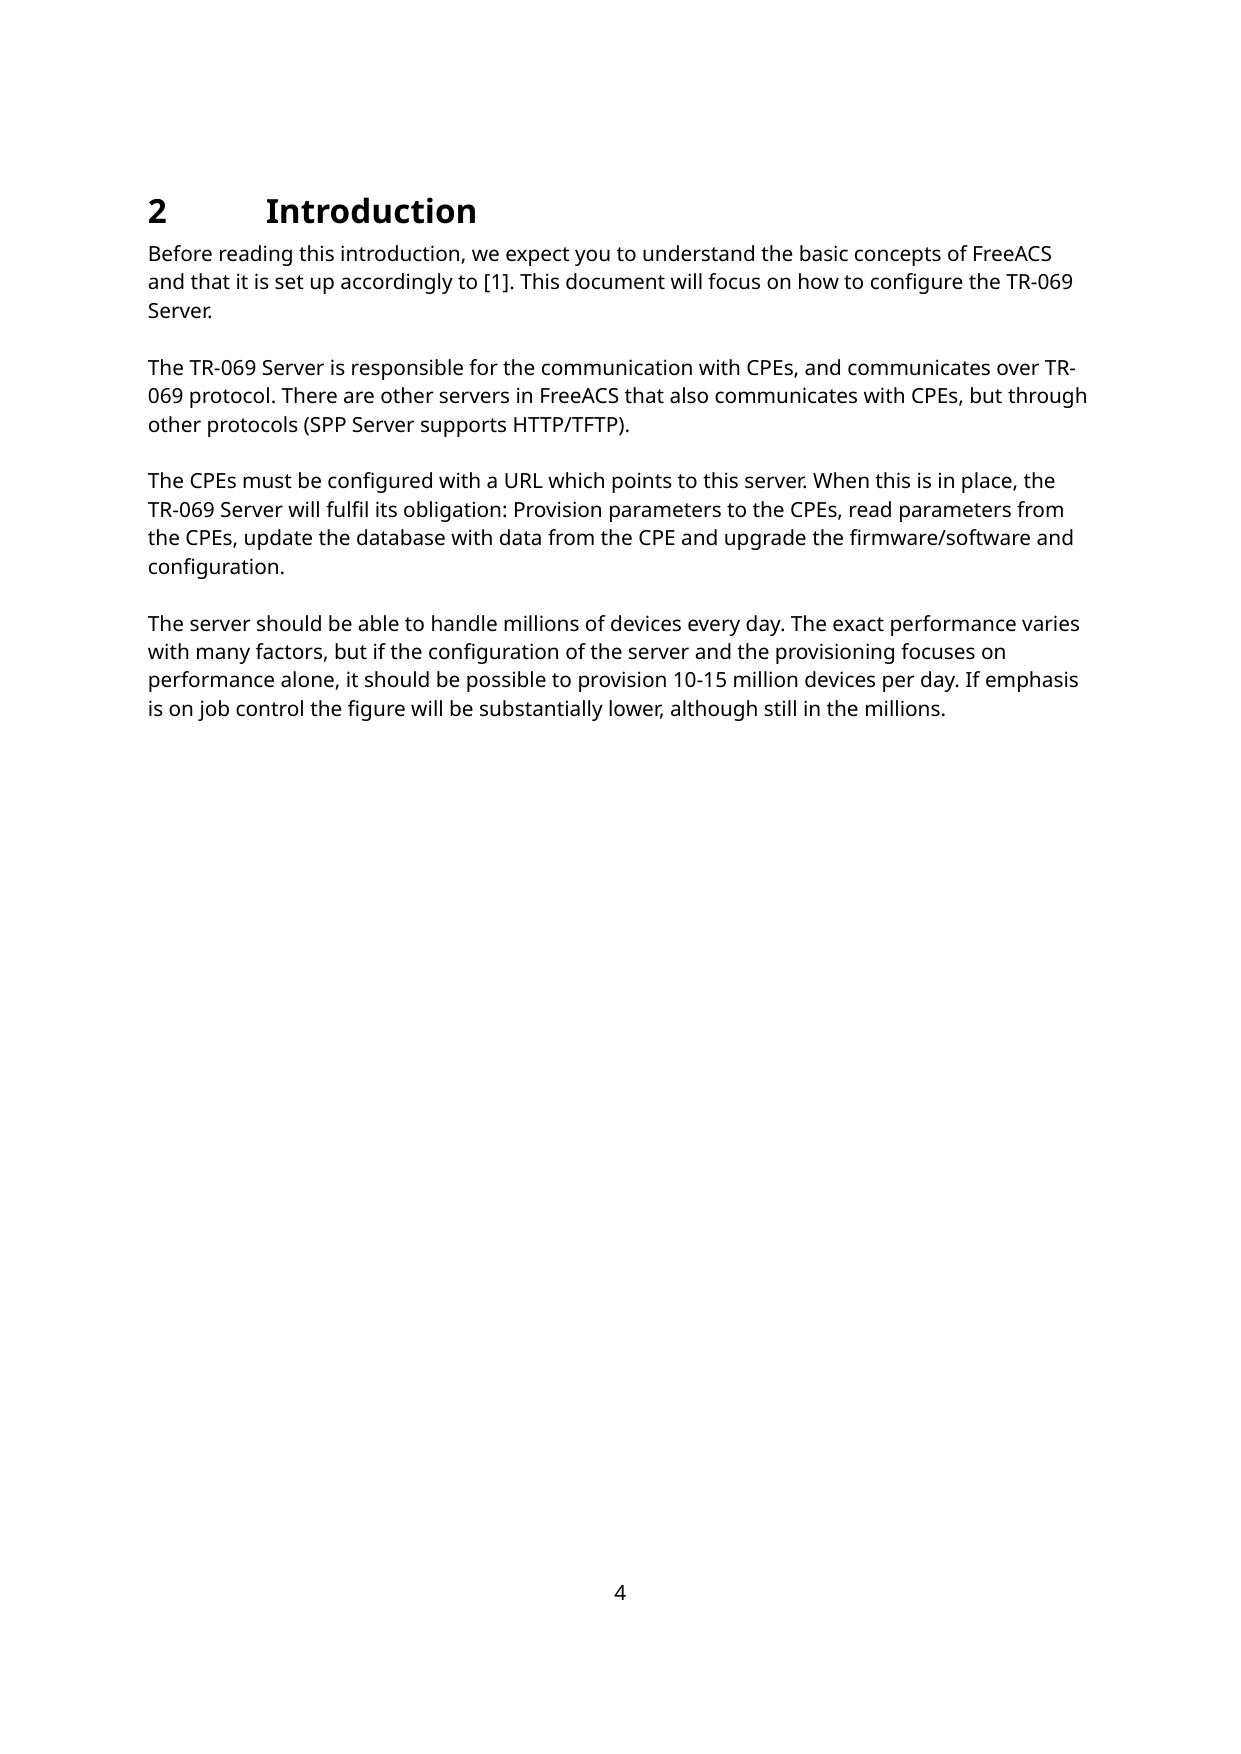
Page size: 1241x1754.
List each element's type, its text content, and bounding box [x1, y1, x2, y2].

text Before reading this introduction, we expect you to understand the basic concepts of FreeACS and that it is set up accordingly to [1]. This document will focus on how to configure the TR-069 Server. [148, 239, 1092, 324]
text The TR-069 Server is responsible for the communication with CPEs, and communicates over TR-069 protocol. There are other servers in FreeACS that also communicates with CPEs, but through other protocols (SPP Server supports HTTP/TFTP). [148, 353, 1092, 438]
subtitle Introduction [148, 187, 1092, 233]
text The server should be able to handle millions of devices every day. The exact performance varies with many factors, but if the configuration of the server and the provisioning focuses on performance alone, it should be possible to provision 10-15 million devices per day. If emphasis is on job control the figure will be substantially lower, although still in the millions. [148, 609, 1092, 722]
text The CPEs must be configured with a URL which points to this server. When this is in place, the TR-069 Server will fulfil its obligation: Provision parameters to the CPEs, read parameters from the CPEs, update the database with data from the CPE and upgrade the firmware/software and configuration. [148, 467, 1092, 580]
